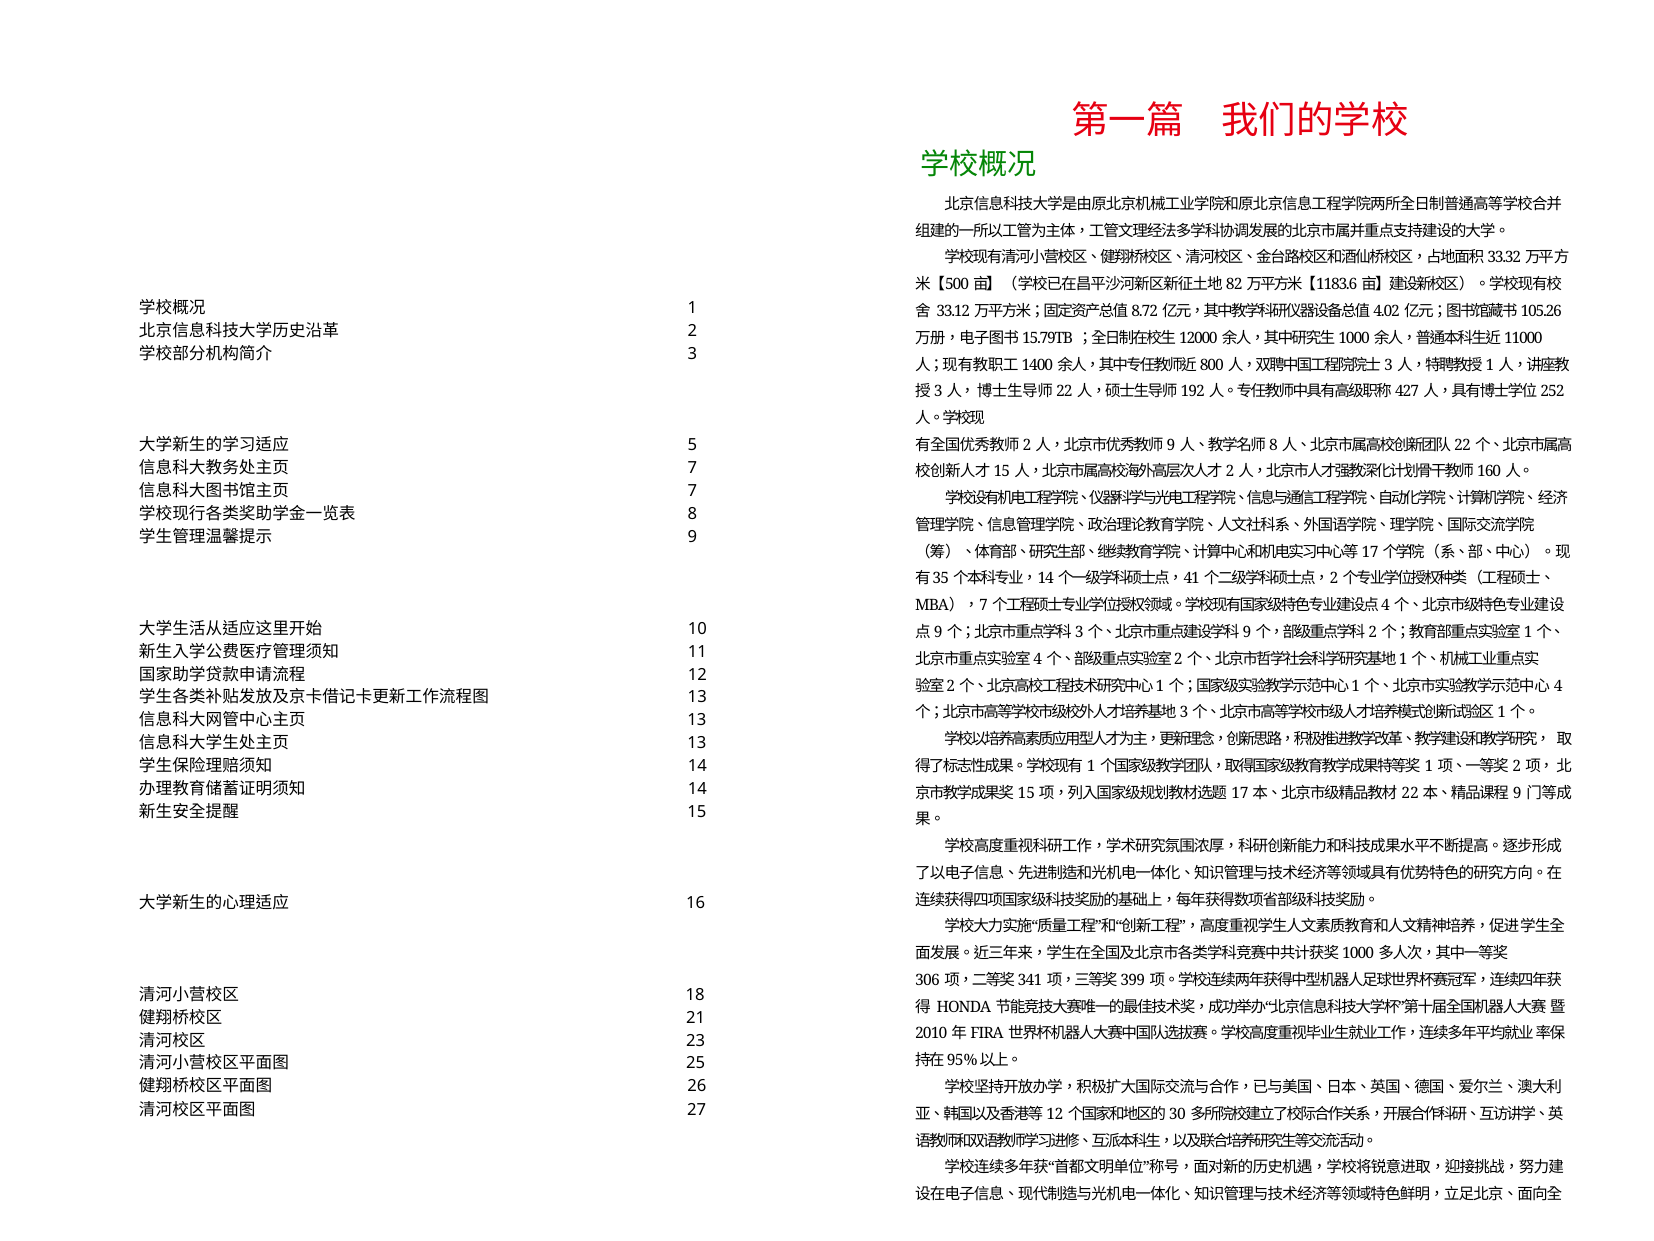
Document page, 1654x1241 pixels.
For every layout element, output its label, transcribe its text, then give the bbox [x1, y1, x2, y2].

text MBA），7 个工程硕士专业学位授权领域。学校现有国家级特色专业建设点 4 个、北京市级特色专业建设点9 个；北京市重点学科3 个、北京市重点建设学科9 个，部级重点学科2 个；教育部重点实验室1 个、北京市重点实验室 4 个、部级重点实验室 2 个、北京市哲学社会科学研究基地 1 个、机械工业重点实 [915, 594, 1572, 669]
text 验室 2 个、北京高校工程技术研究中心 1 个；国家级实验教学示范中心 1 个、北京市实验教学示范中心4个；北京市高等学校市级校外人才培养基地3个、北京市高等学校市级人才培养模式创新试验区1个。 [915, 674, 1572, 722]
text 学校坚持开放办学，积极扩大国际交流与合作，已与美国、日本、英国、德国、爱尔兰、澳大利亚、韩国以及香港等 12 个国家和地区的 30 多所院校建立了校际合作关系，开展合作科研、互访讲学、英语教师和双语教师学习进修、互派本科生，以及联合培养研究生等交流活动。 [915, 1076, 1564, 1151]
text 306 项，二等奖 341 项，三等奖 399 项。学校连续两年获得中型机器人足球世界杯赛冠军，连续四年获得HONDA 节能竞技大赛唯一的最佳技术奖，成功举办“北京信息科技大学杯”第十届全国机器人大赛暨 2010 年FIRA 世界杯机器人大赛中国队选拔赛。学校高度重视毕业生就业工作，连续多年平均就业率保持在 95% 以上。 [915, 969, 1565, 1070]
subtitle 学校概况 [100, 143, 1036, 183]
text 校创新人才15 人，北京市属高校海外高层次人才2 人，北京市人才强教深化计划骨干教师160 人。 [915, 460, 1585, 481]
text 北京信息科技大学是由原北京机械工业学院和原北京信息工程学院两所全日制普通高等学校合并组建的一所以工管为主体，工管文理经法多学科协调发展的北京市属并重点支持建设的大学。 [915, 193, 1564, 241]
text 学校设有机电工程学院、仪器科学与光电工程学院、信息与通信工程学院、自动化学院、计算机学院、经济管理学院、信息管理学院、政治理论教育学院、人文社科系、外国语学院、理学院、国际交流学院（筹）、体育部、研究生部、继续教育学院、计算中心和机电实习中心等17 个学院（系、部、中心）。现有 35 个本科专业，14 个一级学科硕士点，41 个二级学科硕士点，2 个专业学位授权种类（工程硕士、 [915, 487, 1573, 588]
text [915, 1156, 1564, 1204]
text 学校现有清河小营校区、健翔桥校区、清河校区、金台路校区和酒仙桥校区，占地面积33.32 万平方米【500 亩】（学校已在昌平沙河新区新征土地82 万平方米【1183.6 亩】建设新校区）。学校现有校舍33.12 万平方米；固定资产总值8.72 亿元，其中教学科研仪器设备总值4.02 亿元；图书馆藏书105.26 万册，电子图书15.79TB ；全日制在校生12000 余人，其中研究生1000 余人，普通本科生近11000 人；现有教职工1400 余人，其中专任教师近800 人，双聘中国工程院院士3 人，特聘教授1 人，讲座教授3 人， 博士生导师22 人，硕士生导师192 人。专任教师中具有高级职称427 人，具有博士学位252 人。学校现 [915, 246, 1572, 428]
text 学校高度重视科研工作，学术研究氛围浓厚，科研创新能力和科技成果水平不断提高。逐步形成了以电子信息、先进制造和光机电一体化、知识管理与技术经济等领域具有优势特色的研究方向。在连续获得四项国家级科技奖励的基础上，每年获得数项省部级科技奖励。 [915, 835, 1564, 910]
text 学校以培养高素质应用型人才为主，更新理念，创新思路，积极推进教学改革、教学建设和教学研究， 取得了标志性成果。学校现有1 个国家级教学团队，取得国家级教育教学成果特等奖1 项、一等奖2 项， 北京市教学成果奖15项，列入国家级规划教材选题17本、北京市级精品教材22本、精品课程9门等成果。 [915, 728, 1572, 829]
text 第一篇 我们的学校 [1071, 93, 1585, 144]
text 有全国优秀教师2 人，北京市优秀教师9 人、教学名师8 人、北京市属高校创新团队22 个、北京市属高 [915, 433, 1585, 455]
text 学校大力实施“质量工程”和“创新工程”，高度重视学生人文素质教育和人文精神培养，促进学生全面发展。近三年来，学生在全国及北京市各类学科竞赛中共计获奖 1000 多人次，其中一等奖 [915, 915, 1565, 963]
